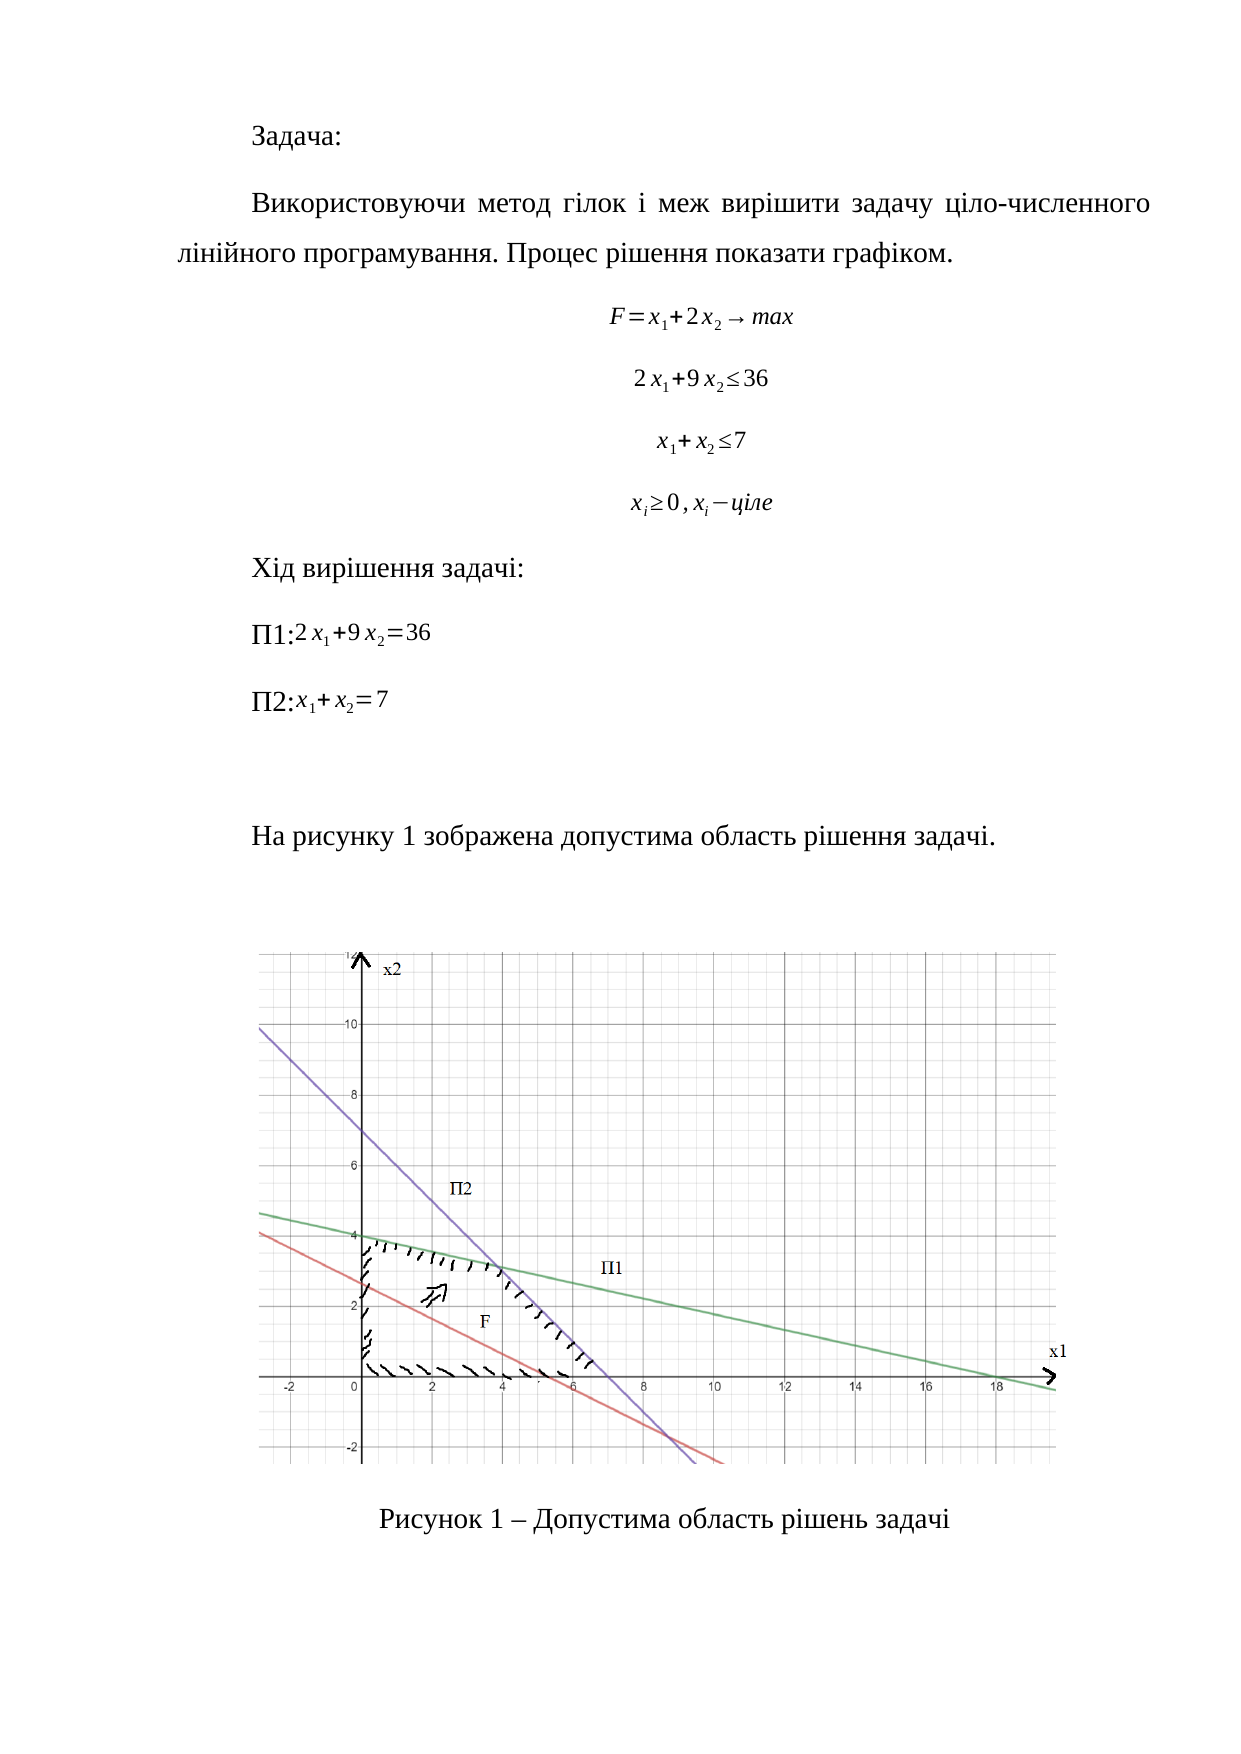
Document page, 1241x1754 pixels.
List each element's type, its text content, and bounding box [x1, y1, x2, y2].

text Хід вирішення задачі: [177, 550, 1152, 584]
text П2: [177, 684, 1152, 718]
text Рисунок 1 – Допустима область рішень задачі [177, 1501, 1152, 1535]
text П1: [177, 617, 1152, 651]
text Задача: [177, 118, 1152, 152]
text Використовуючи метод гілок і меж вирішити задачу ціло-численного лінійного програмування. Процес рішення показати графіком. [177, 185, 1152, 269]
picture [258, 952, 1070, 1471]
text На рисунку 1 зображена допустима область рішення задачі. [177, 818, 1152, 852]
